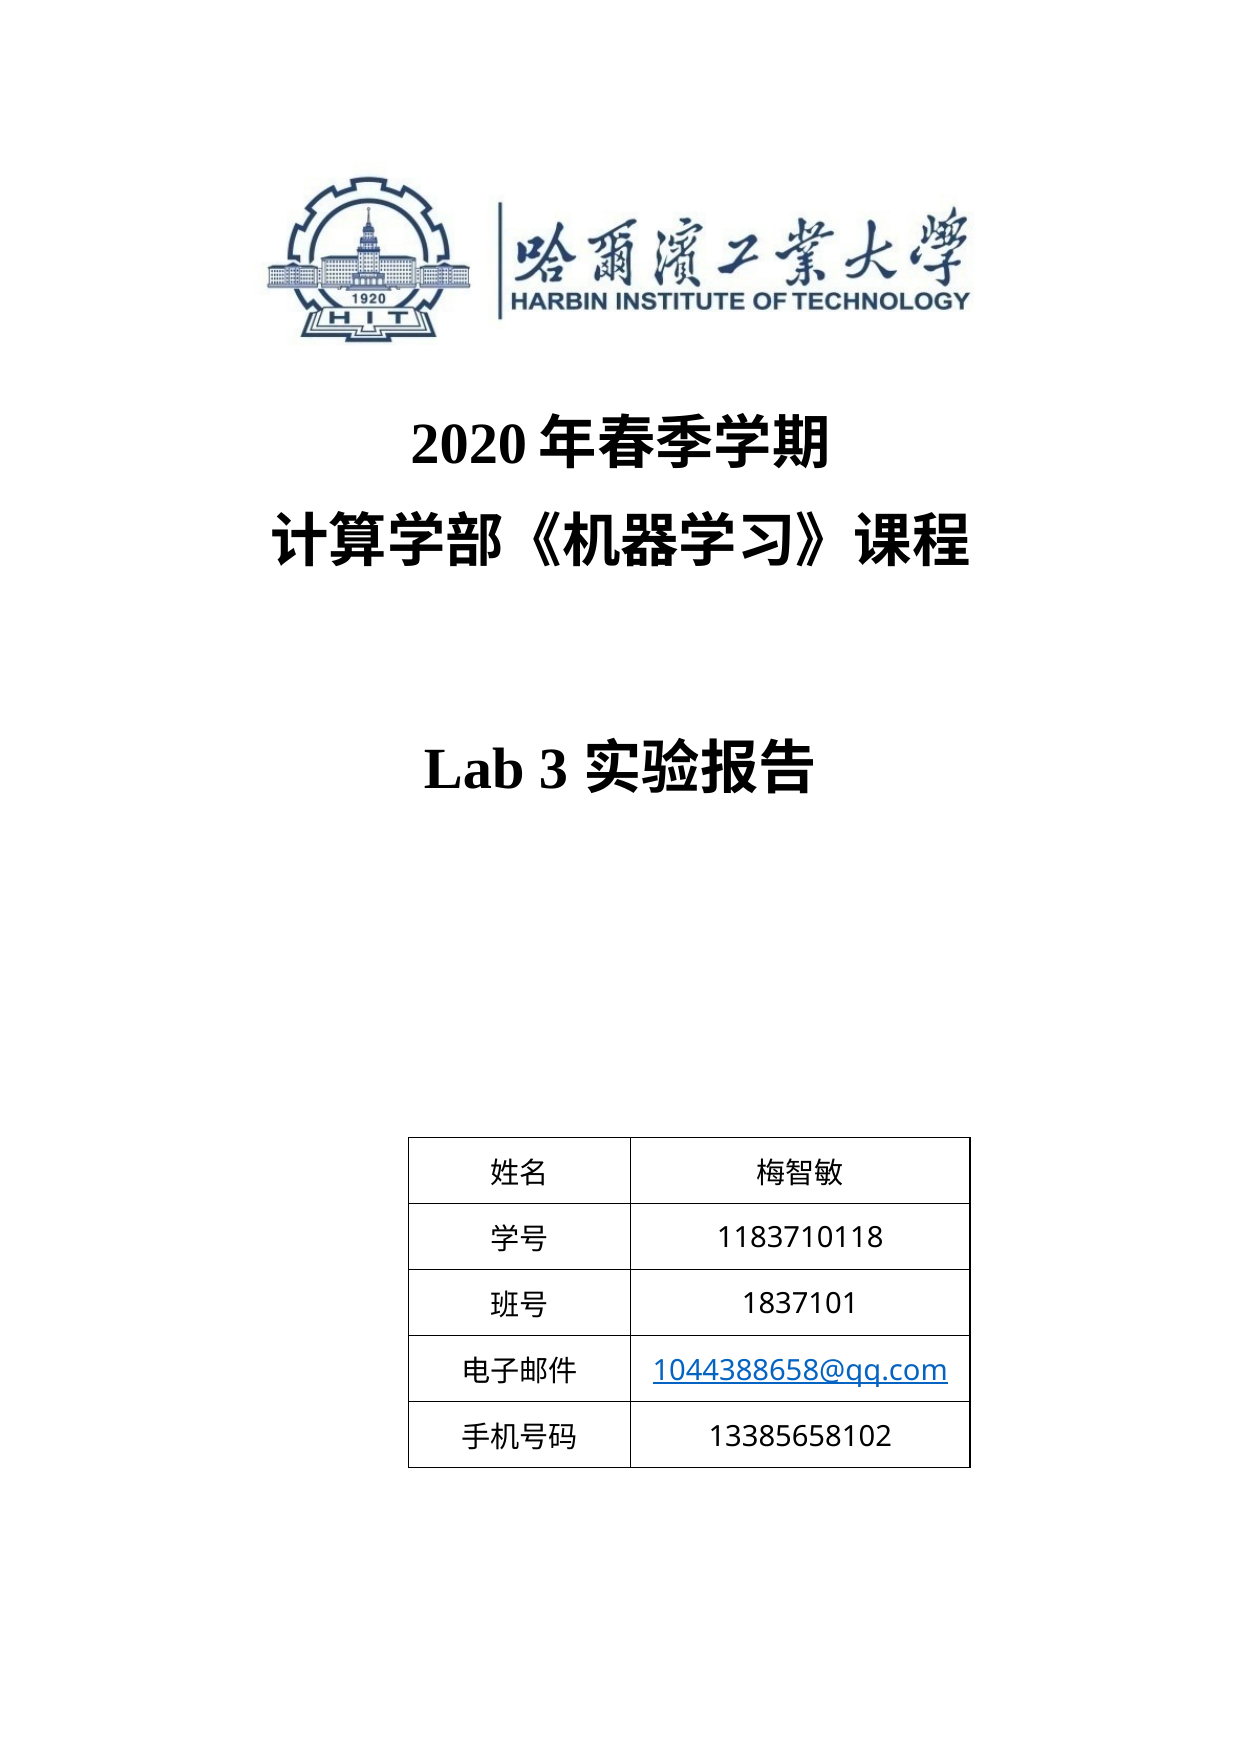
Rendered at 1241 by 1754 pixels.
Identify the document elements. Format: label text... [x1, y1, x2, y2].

table_cell 1044388658@qq.com [631, 1336, 969, 1401]
table_cell 1837101 [631, 1270, 969, 1335]
table_header 姓名 [409, 1138, 630, 1203]
table_cell 手机号码 [409, 1402, 630, 1467]
table_cell 班号 [409, 1270, 630, 1335]
picture [253, 162, 987, 358]
table_cell 学号 [409, 1204, 630, 1269]
table_cell 13385658102 [631, 1402, 969, 1467]
table_cell 电子邮件 [409, 1336, 630, 1401]
text Lab 3 实验报告 [187, 714, 1053, 812]
table_cell 1183710118 [631, 1204, 969, 1269]
text 2020年春季学期 [187, 389, 1053, 487]
text 计算学部《机器学习》课程 [187, 487, 1053, 584]
table_header 梅智敏 [631, 1138, 969, 1203]
